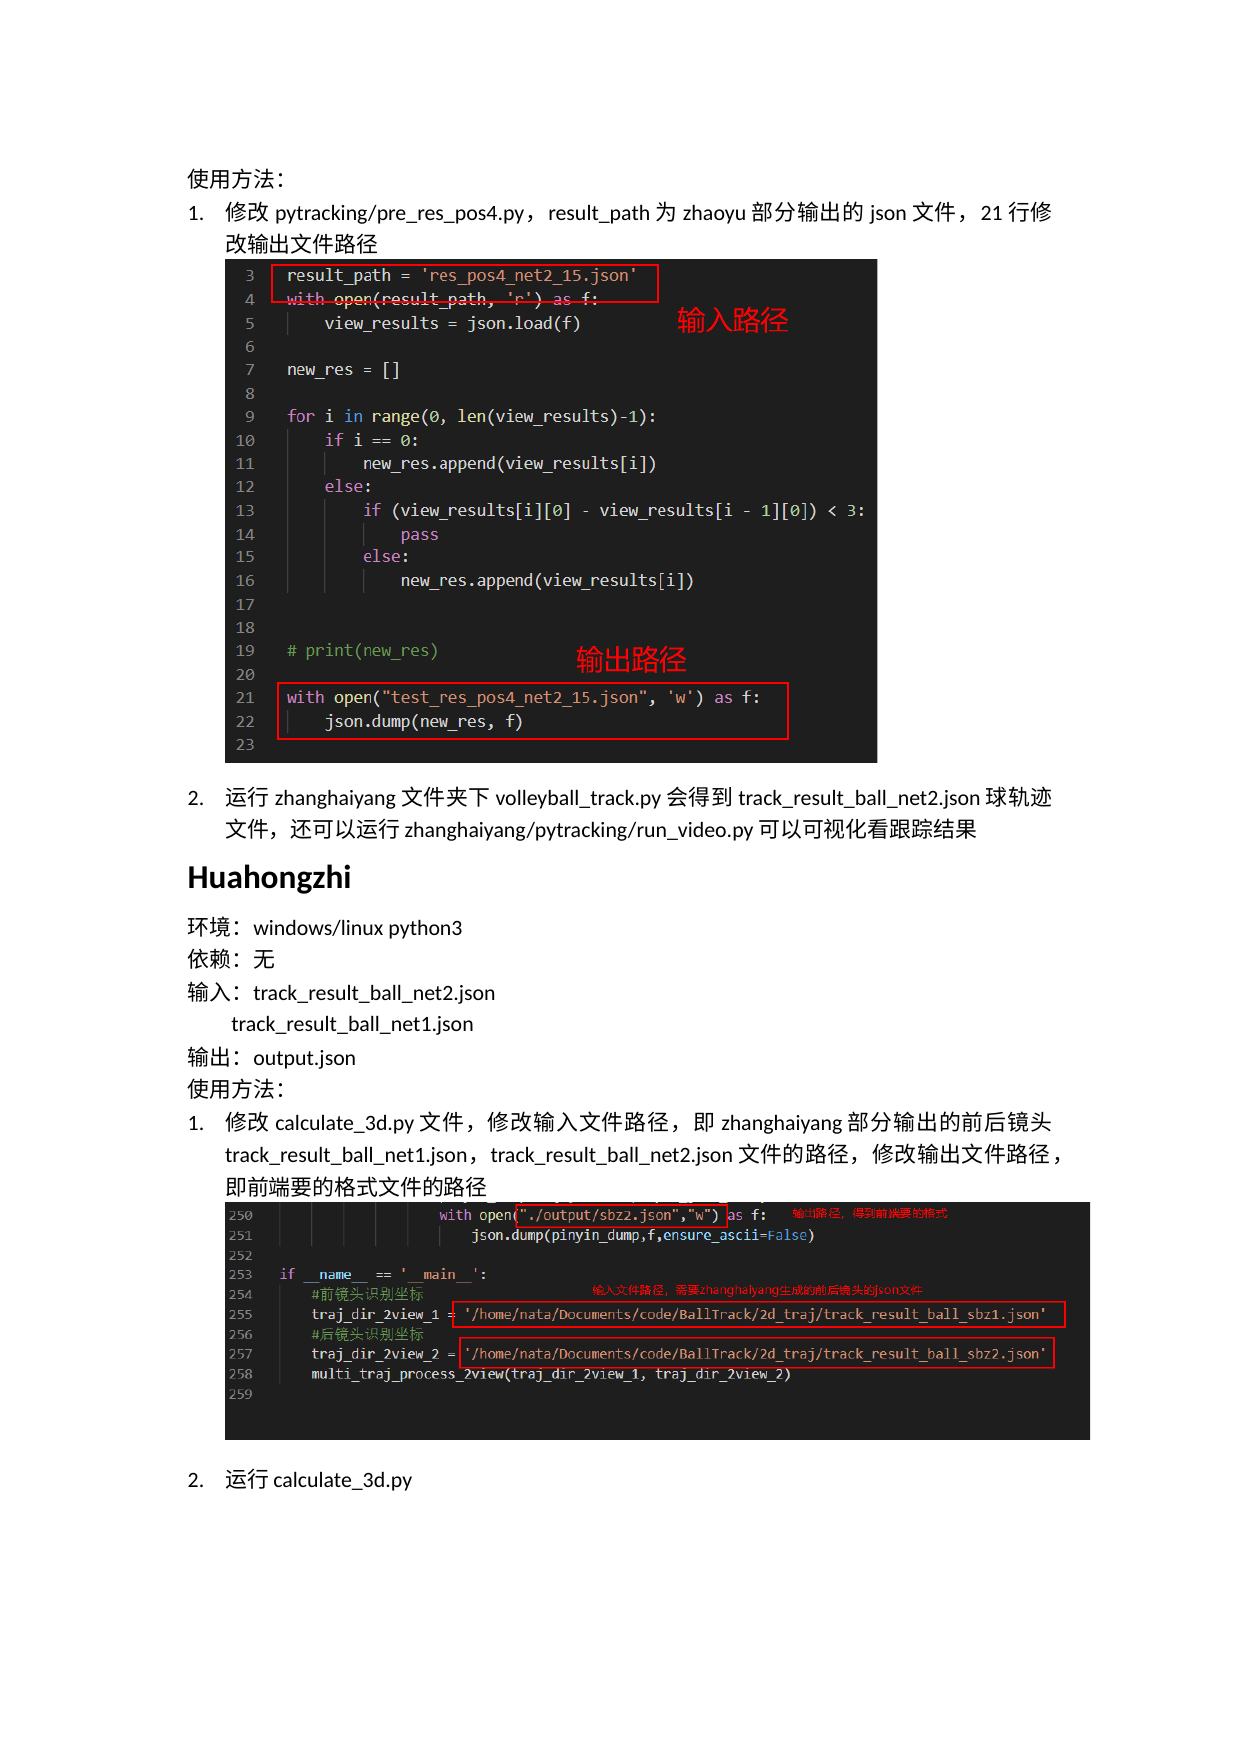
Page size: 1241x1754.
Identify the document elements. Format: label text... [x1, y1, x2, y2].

list 运行zhanghaiyang文件夹下volleyball_track.py会得到track_result_ball_net2.json球轨迹文件，还可以运行zhanghaiyang/pytracking/run_video.py可以可视化看跟踪结果 [187, 779, 1053, 844]
text 输出：output.json 使用方法： [187, 1039, 1053, 1104]
text 环境：windows/linux python3 [187, 909, 1053, 942]
picture [225, 259, 878, 763]
list 运行calculate_3d.py [187, 1462, 1053, 1527]
text 依赖：无 输入：track_result_ball_net2.json track_result_ball_net1.json [187, 942, 1053, 1039]
picture [225, 1202, 1091, 1440]
text 使用方法： [187, 162, 1053, 194]
text Huahongzhi [187, 844, 1053, 909]
